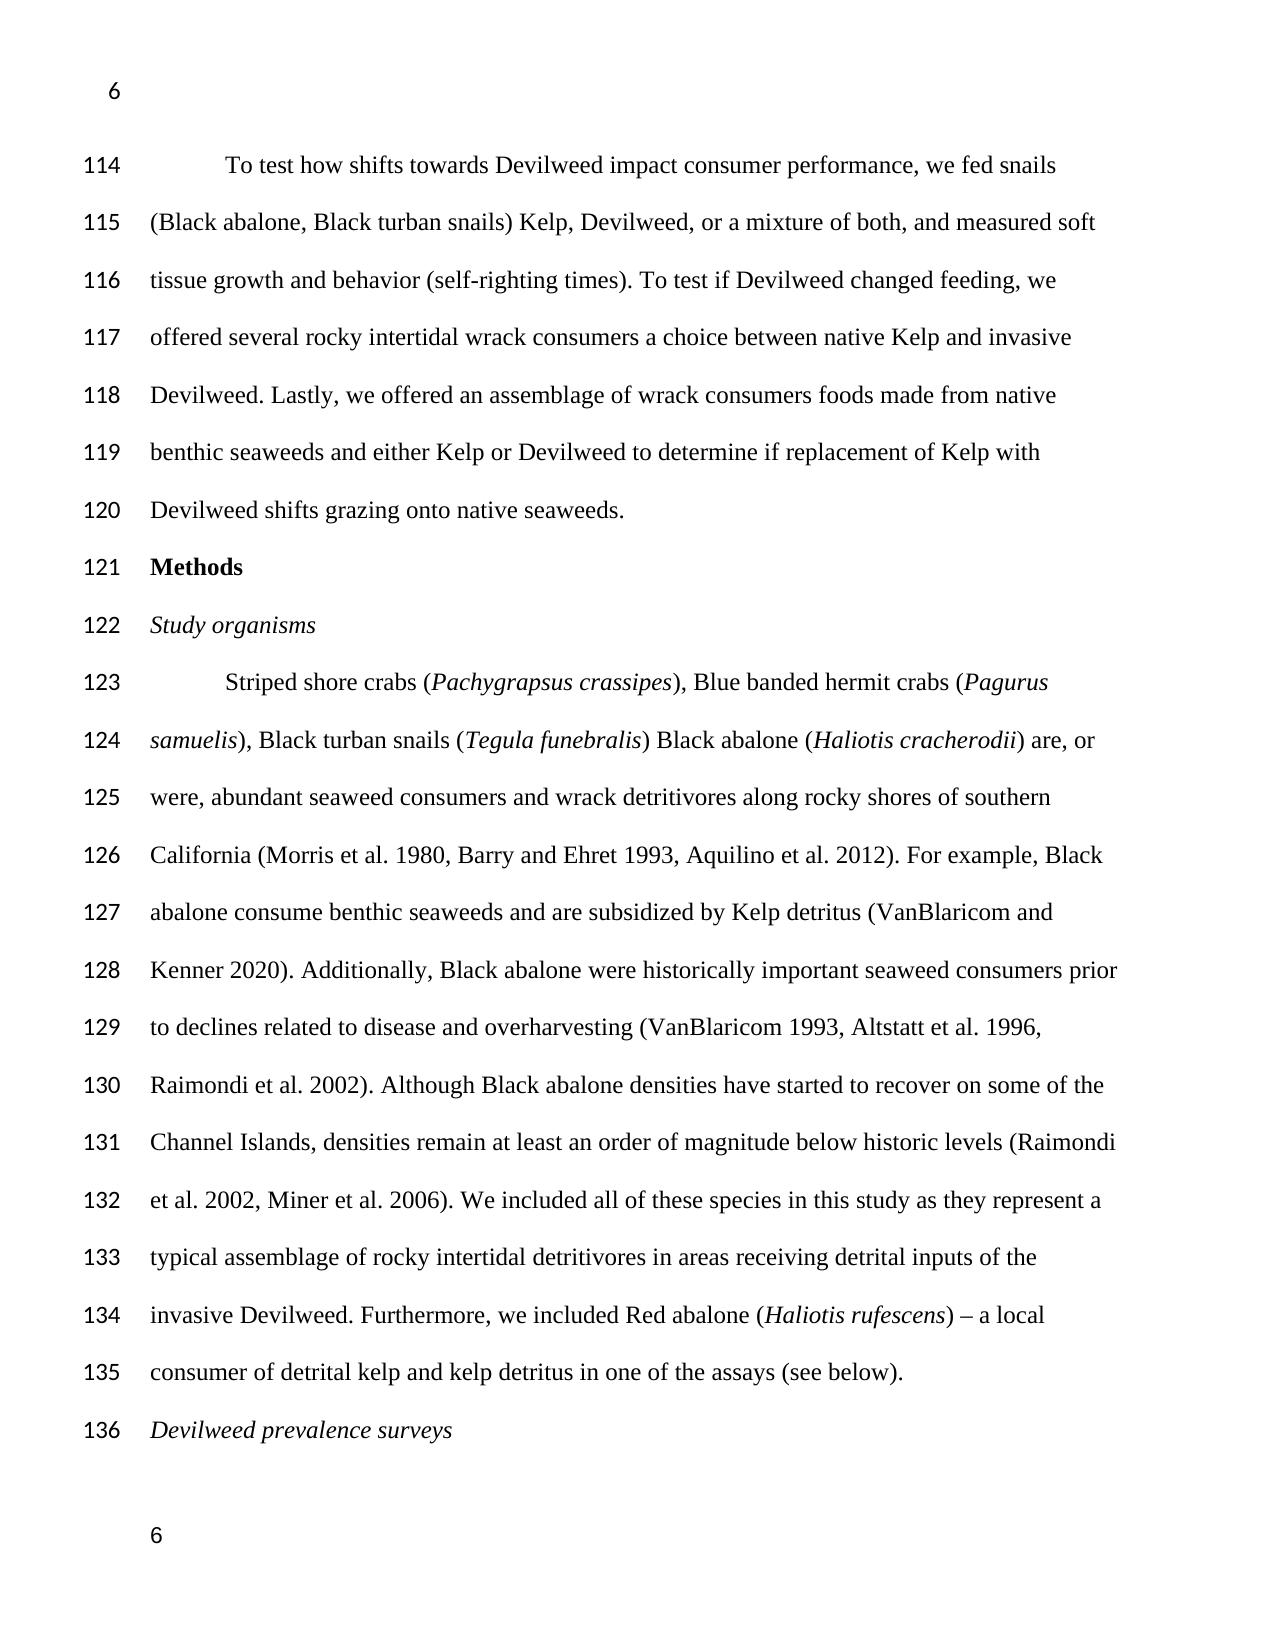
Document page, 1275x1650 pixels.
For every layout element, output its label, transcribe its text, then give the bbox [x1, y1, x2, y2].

text Devilweed prevalence surveys [150, 1415, 1125, 1444]
text To test how shifts towards Devilweed impact consumer performance, we fed snails (Black abalone, Black turban snails) Kelp, Devilweed, or a mixture of both, and measured soft tissue growth and behavior (self-righting times). To test if Devilweed changed feeding, we offered several rocky intertidal wrack consumers a choice between native Kelp and invasive Devilweed. Lastly, we offered an assemblage of wrack consumers foods made from native benthic seaweeds and either Kelp or Devilweed to determine if replacement of Kelp with Devilweed shifts grazing onto native seaweeds. [150, 150, 1125, 524]
text Study organisms [150, 610, 1125, 639]
text Striped shore crabs (Pachygrapsus crassipes), Blue banded hermit crabs (Pagurus samuelis), Black turban snails (Tegula funebralis) Black abalone (Haliotis cracherodii) are, or were, abundant seaweed consumers and wrack detritivores along rocky shores of southern California (Morris et al. 1980, Barry and Ehret 1993, Aquilino et al. 2012). For example, Black abalone consume benthic seaweeds and are subsidized by Kelp detritus (VanBlaricom and Kenner 2020). Additionally, Black abalone were historically important seaweed consumers prior to declines related to disease and overharvesting (VanBlaricom 1993, Altstatt et al. 1996, Raimondi et al. 2002). Although Black abalone densities have started to recover on some of the Channel Islands, densities remain at least an order of magnitude below historic levels (Raimondi et al. 2002, Miner et al. 2006). We included all of these species in this study as they represent a typical assemblage of rocky intertidal detritivores in areas receiving detrital inputs of the invasive Devilweed. Furthermore, we included Red abalone (Haliotis rufescens) – a local consumer of detrital kelp and kelp detritus in one of the assays (see below). [150, 667, 1125, 1386]
text Methods [150, 552, 1125, 581]
